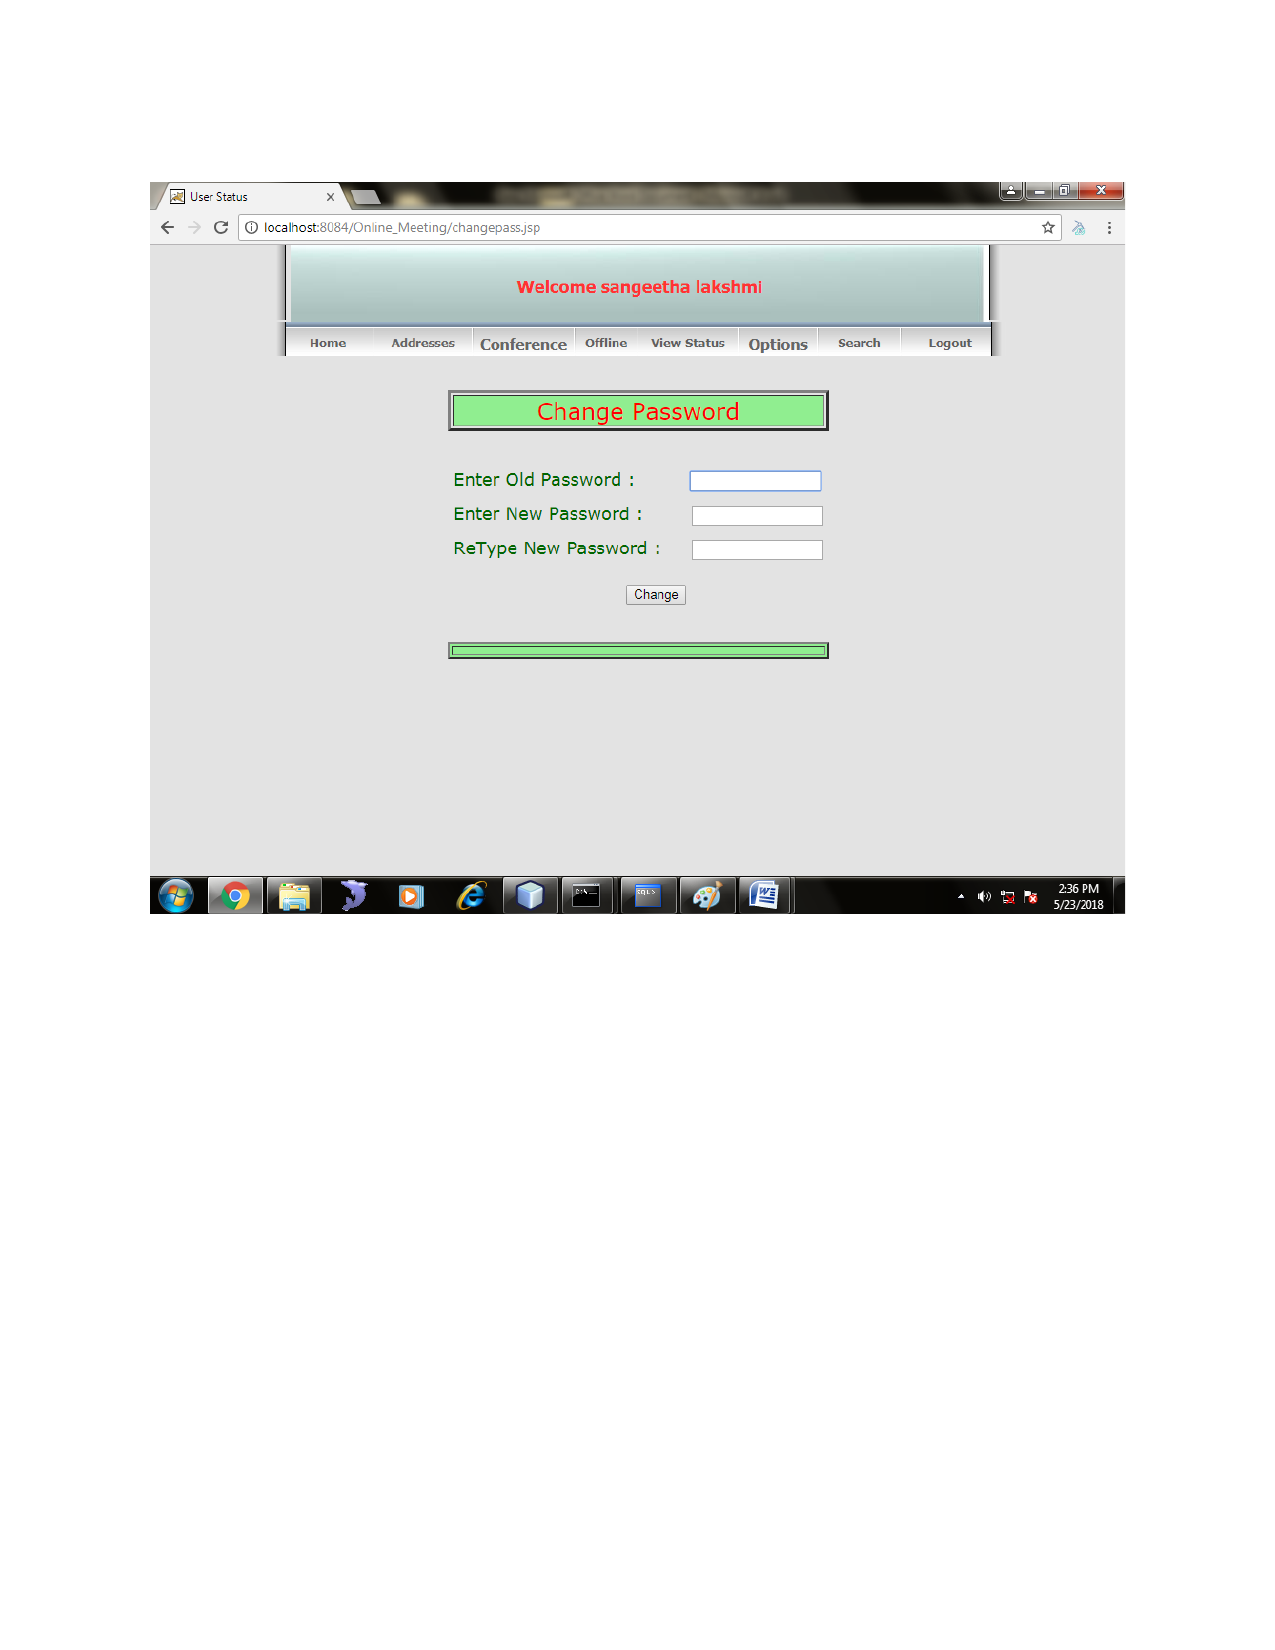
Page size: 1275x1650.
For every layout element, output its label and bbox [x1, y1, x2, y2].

picture [150, 182, 1125, 914]
